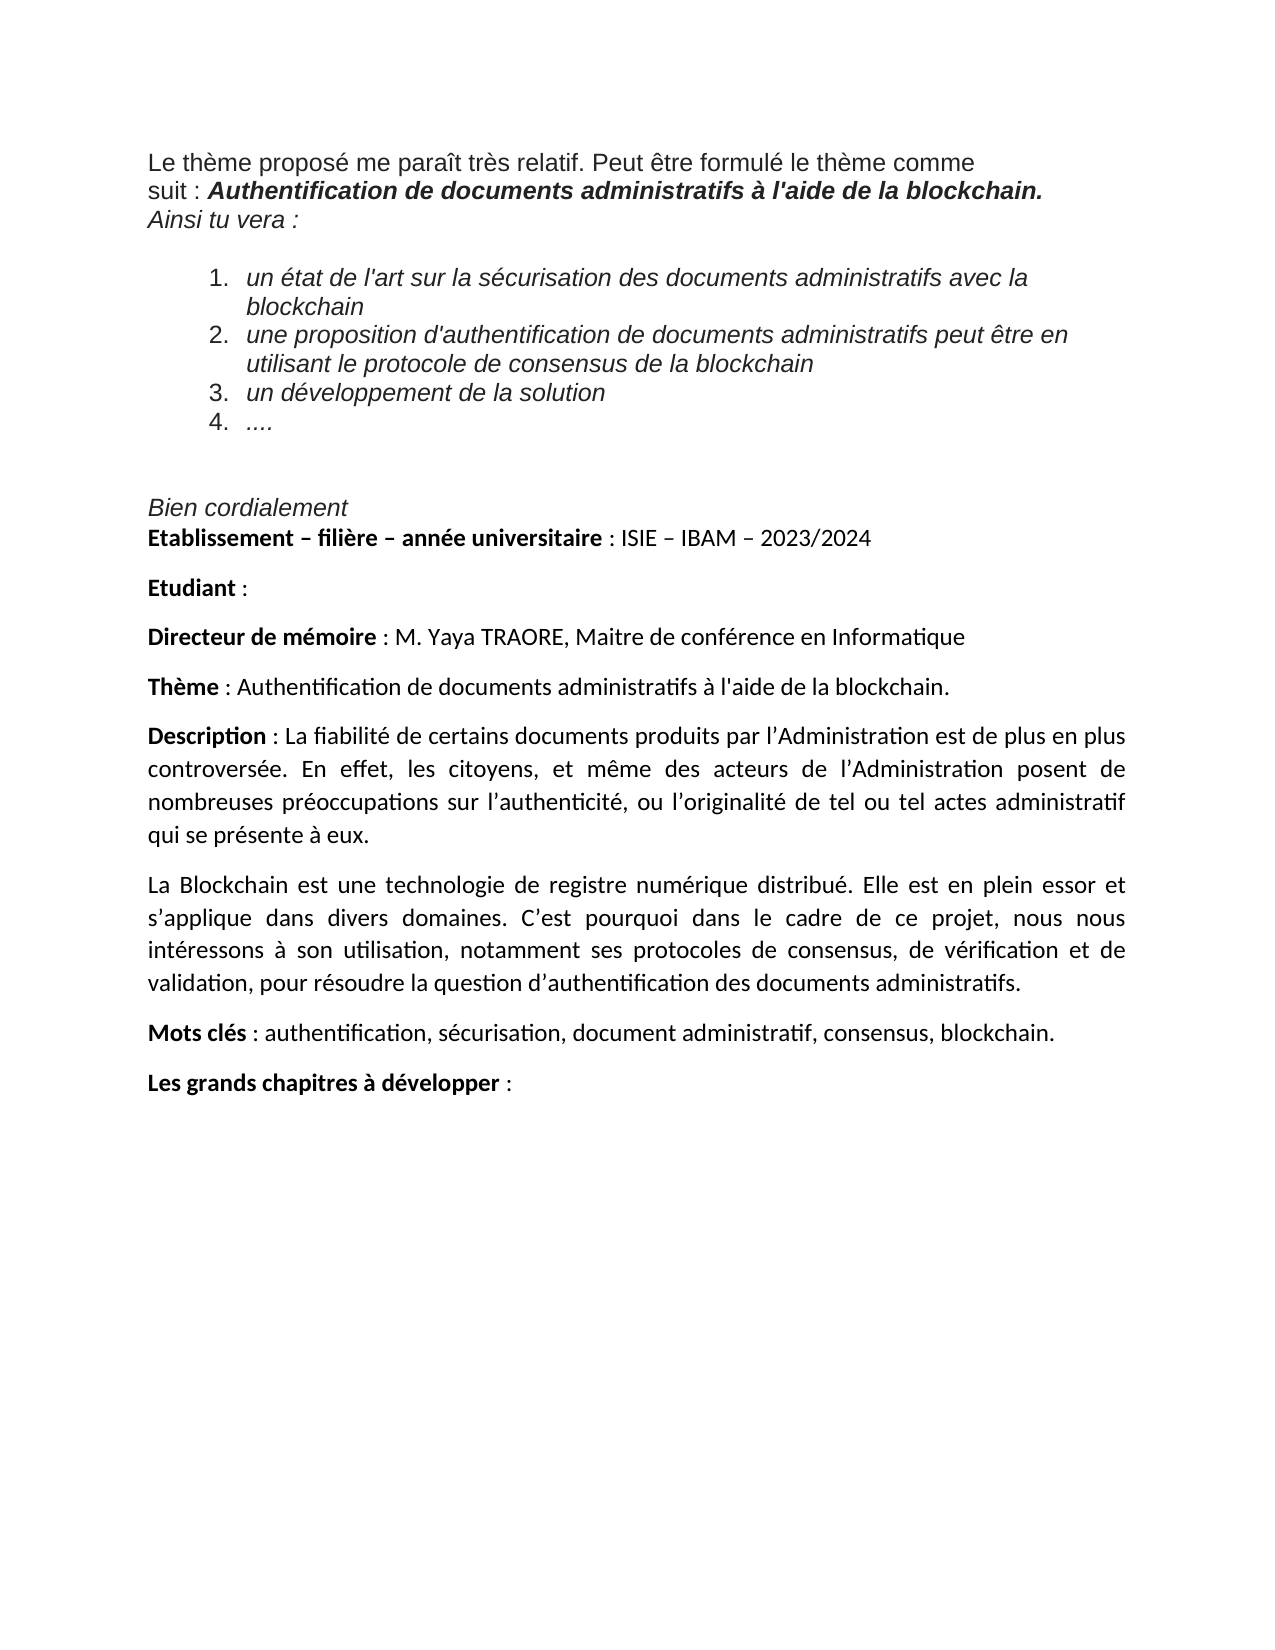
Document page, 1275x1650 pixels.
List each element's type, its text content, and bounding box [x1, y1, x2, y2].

text Bien cordialement [148, 493, 1127, 522]
text Thème : Authentification de documents administratifs à l'aide de la blockchain. [148, 671, 1127, 701]
text Le thème proposé me paraît très relatif. Peut être formulé le thème comme suit : Authentification de documents administratifs à l'aide de la blockchain. [148, 148, 1127, 205]
text Directeur de mémoire : M. Yaya TRAORE, Maitre de conférence en Informatique [148, 621, 1127, 652]
text Description : La fiabilité de certains documents produits par l’Administration est de plus en plus controversée. En effet, les citoyens, et même des acteurs de l’Administration posent de nombreuses préoccupations sur l’authenticité, ou l’originalité de tel ou tel actes administratif qui se présente à eux. [148, 721, 1127, 850]
list un état de l'art sur la sécurisation des documents administratifs avec la blockchain [208, 263, 1127, 321]
text Etablissement – filière – année universitaire : ISIE – IBAM – 2023/2024 [148, 522, 1127, 553]
text Les grands chapitres à développer : [148, 1067, 1127, 1097]
text La Blockchain est une technologie de registre numérique distribué. Elle est en plein essor et s’applique dans divers domaines. C’est pourquoi dans le cadre de ce projet, nous nous intéressons à son utilisation, notamment ses protocoles de consensus, de vérification et de validation, pour résoudre la question d’authentification des documents administratifs. [148, 869, 1127, 998]
list un développement de la solution [208, 378, 1127, 407]
text Etudiant : [148, 572, 1127, 602]
list .... [208, 407, 1127, 436]
list une proposition d'authentification de documents administratifs peut être en utilisant le protocole de consensus de la blockchain [208, 321, 1127, 378]
text Ainsi tu vera : [148, 205, 1127, 234]
text Mots clés : authentification, sécurisation, document administratif, consensus, blockchain. [148, 1017, 1127, 1048]
